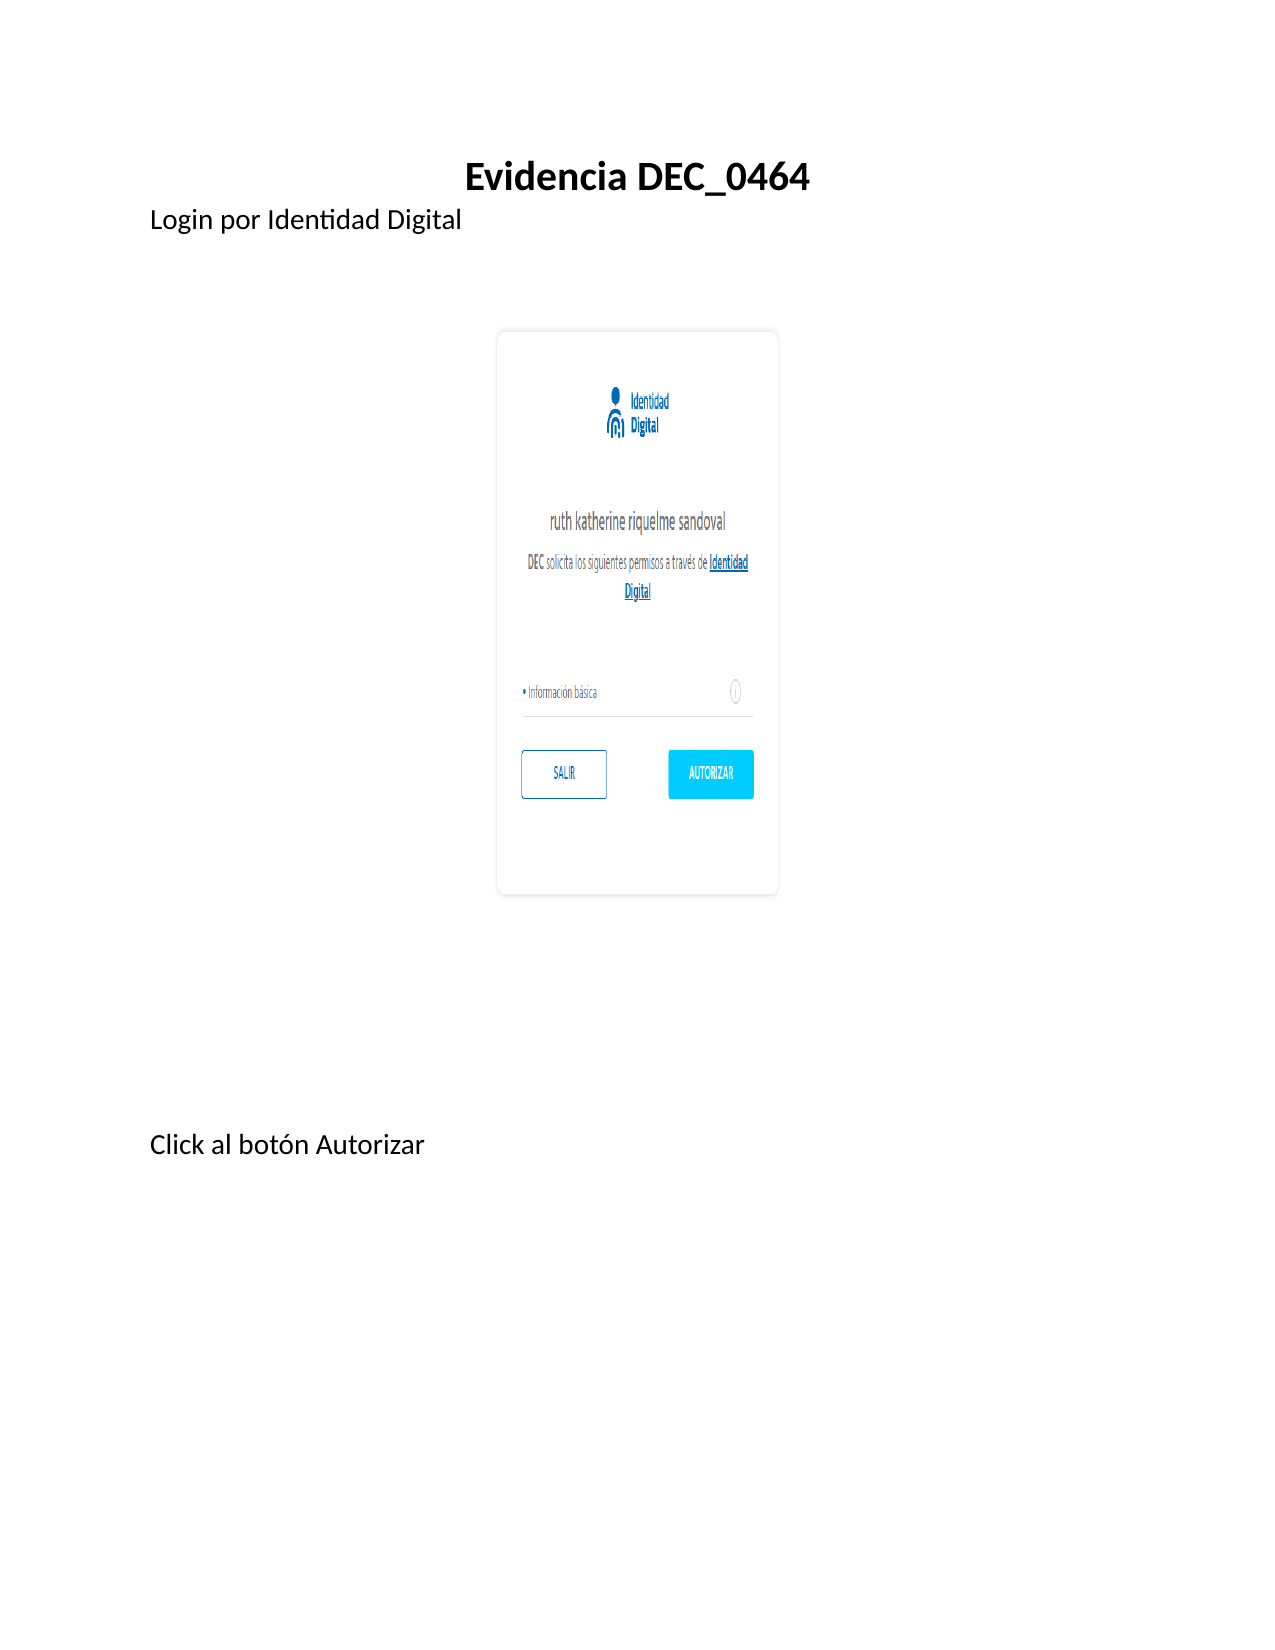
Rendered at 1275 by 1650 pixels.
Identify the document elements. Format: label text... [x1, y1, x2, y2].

text Click al botón Autorizar [150, 1148, 1125, 1188]
picture [220, 314, 1055, 1148]
text Evidencia DEC_0464 [150, 150, 1125, 207]
text Login por Identidad Digital [150, 207, 1125, 246]
